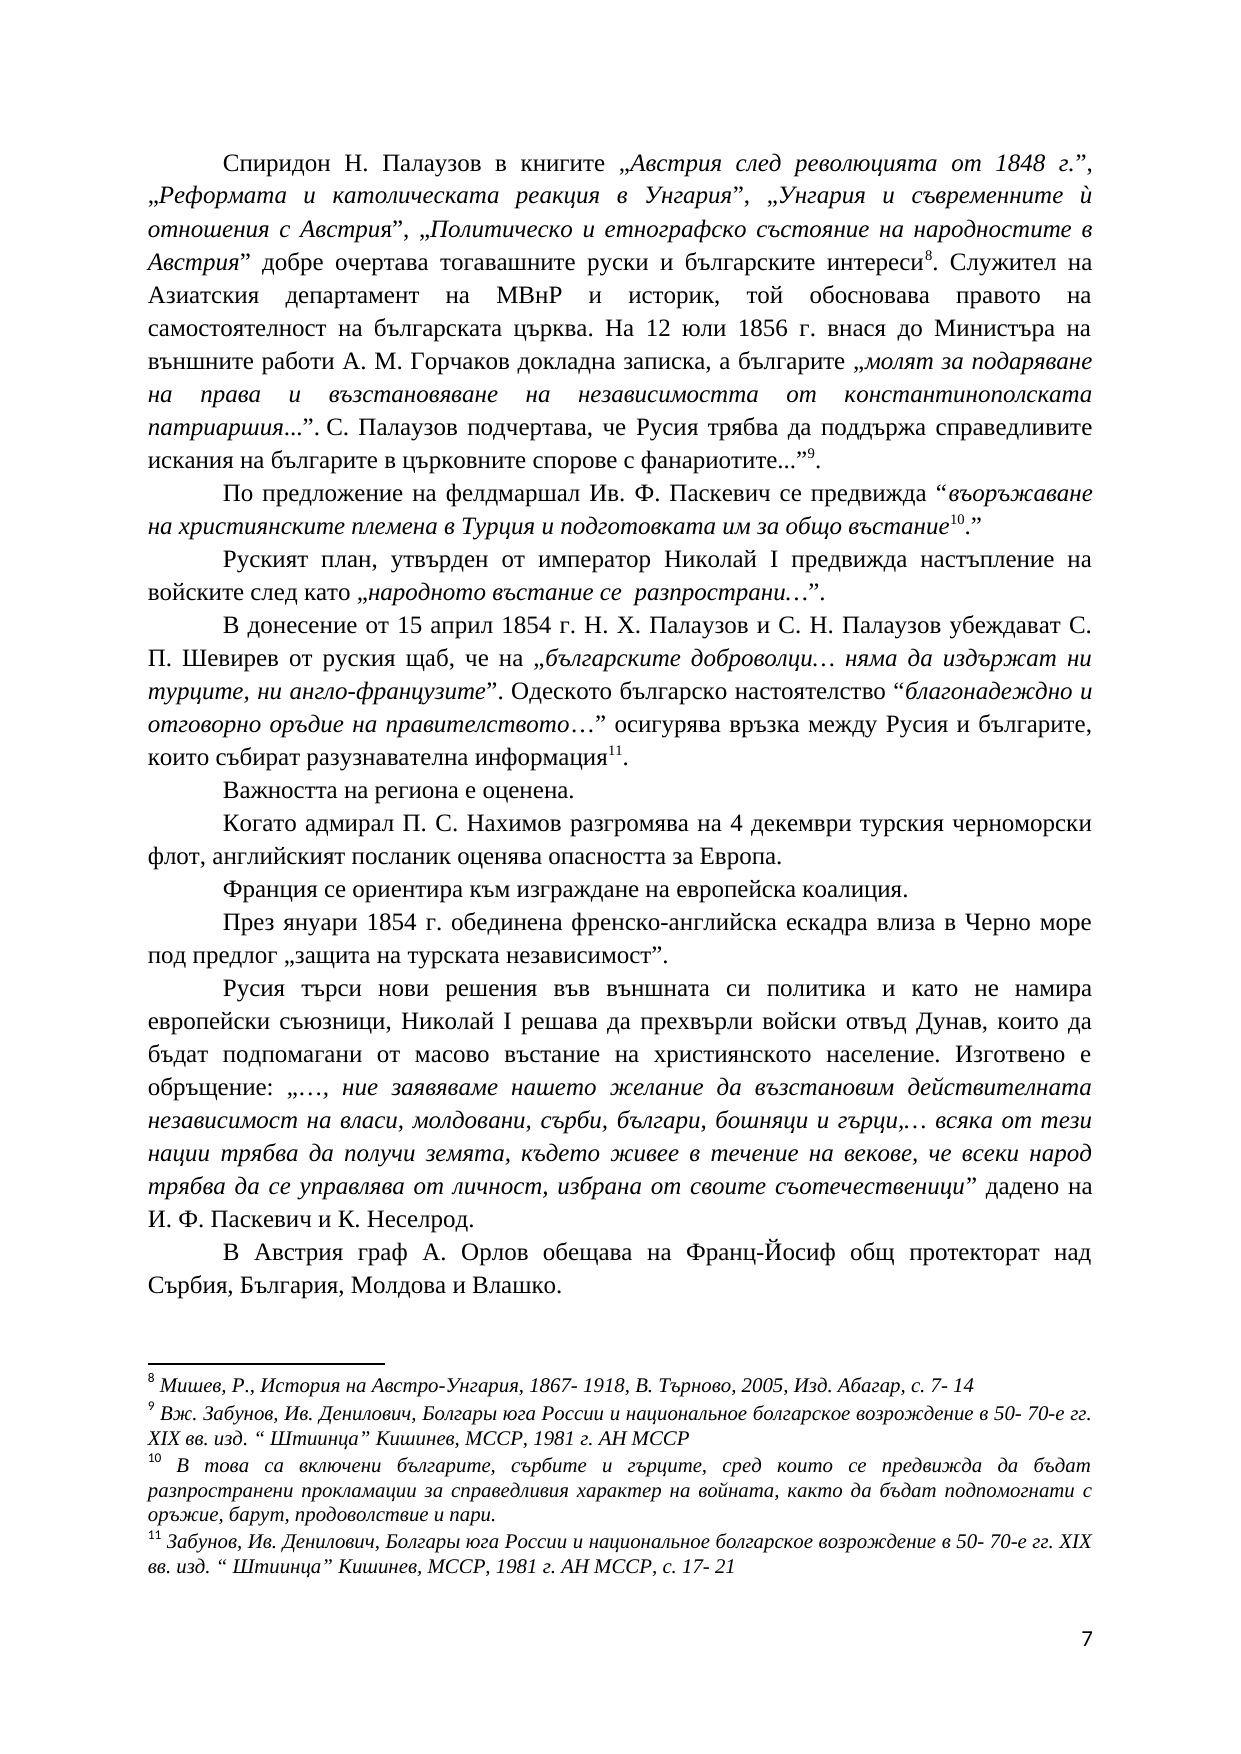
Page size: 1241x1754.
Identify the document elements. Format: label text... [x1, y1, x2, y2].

text Руският план, утвърден от император Николай I предвижда настъпление на войските след като „народното въстание се разпространи…”. [148, 544, 1093, 606]
text По предложение на фелдмаршал Ив. Ф. Паскевич се предвижда “въоръжаване на християнските племена в Турция и подготовката им за общо въстание.” [148, 478, 1093, 539]
text През януари 1854 г. обединена френско-английска ескадра влиза в Черно море под предлог „защита на турската независимост”. [148, 907, 1093, 969]
text В донесение от 15 април 1854 г. Н. Х. Палаузов и С. Н. Палаузов убеждават С. П. Шевирев от руския щаб, че на „българските доброволци… няма да издържат ни турците, ни англо-французите”. Одеското българско настоятелство “благонадеждно и отговорно оръдие на правителството…” осигурява връзка между Русия и българите, които събират разузнавателна информация. [148, 610, 1093, 771]
text В Австрия граф А. Орлов обещава на Франц-Йосиф общ протекторат над Сърбия, България, Молдова и Влашко. [148, 1237, 1093, 1299]
text Франция се ориентира към изграждане на европейска коалиция. [148, 874, 1093, 903]
text Спиридон Н. Палаузов в книгите „Австрия след революцията от 1848 г.”, „Реформата и католическата реакция в Унгария”, „Унгария и съвременните ѝ отношения с Австрия”, „Политическо и етнографско състояние на народностите в Австрия” добре очертава тогавашните руски и българските интереси. Служител на Азиатския департамент на МВнР и историк, той обосновава правото на самостоятелност на българската църква. На 12 юли 1856 г. внася до Министъра на външните работи А. М. Горчаков докладна записка, а българите „молят за подаряване на права и възстановяване на независимостта от константинополската патриаршия...”. С. Палаузов подчертава, че Русия трябва да поддържа справедливите искания на българите в църковните спорове с фанариотите...”. [148, 148, 1093, 473]
text Важността на региона е оценена. [148, 775, 1093, 804]
text Русия търси нови решения във външната си политика и като не намира европейски съюзници, Николай I решава да прехвърли войски отвъд Дунав, които да бъдат подпомагани от масово въстание на християнското население. Изготвено е обръщение: „…, ние заявяваме нашето желание да възстановим действителната независимост на власи, молдовани, сърби, българи, бошняци и гърци,… всяка от тези нации трябва да получи земята, където живее в течение на векове, че всеки народ трябва да се управлява от личност, избрана от своите съотечественици” дадено на И. Ф. Паскевич и К. Неселрод. [148, 973, 1093, 1233]
text Когато адмирал П. С. Нахимов разгромява на 4 декември турския черноморски флот, английският посланик оценява опасността за Европа. [148, 808, 1093, 870]
